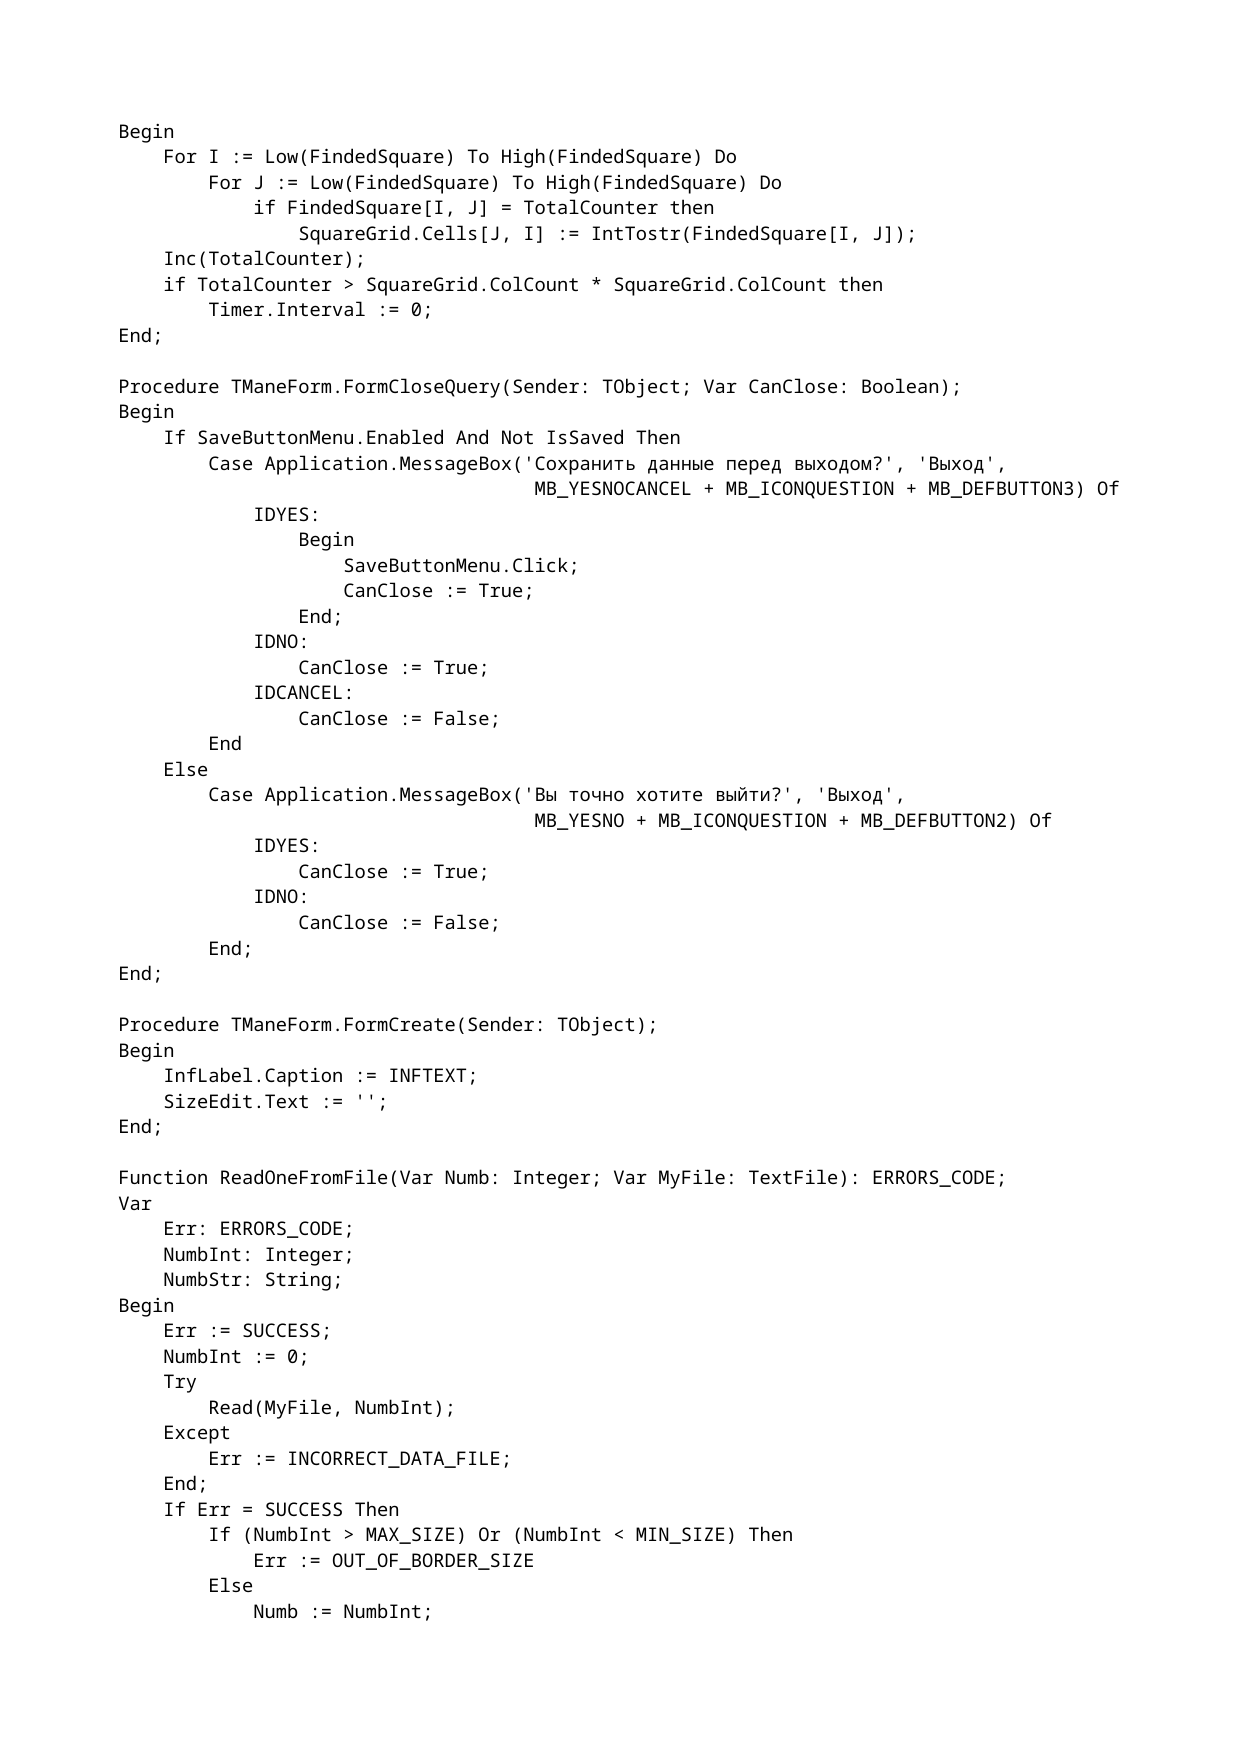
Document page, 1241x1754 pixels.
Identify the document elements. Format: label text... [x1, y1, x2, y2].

text SquareGrid.Cells[J, I] := IntTostr(FindedSquare[I, J]); [118, 220, 1122, 246]
text End; [118, 322, 1122, 348]
text Procedure TManeForm.FormCloseQuery(Sender: TObject; Var CanClose: Boolean); [118, 373, 1122, 399]
text For J := Low(FindedSquare) To High(FindedSquare) Do [118, 169, 1122, 195]
text InfLabel.Caption := INFTEXT; [118, 1062, 1122, 1088]
text Err := OUT_OF_BORDER_SIZE [118, 1547, 1122, 1573]
text Begin [118, 526, 1122, 552]
text CanClose := False; [118, 705, 1122, 731]
text Numb := NumbInt; [118, 1598, 1122, 1624]
text If SaveButtonMenu.Enabled And Not IsSaved Then [118, 424, 1122, 450]
text IDYES: [118, 833, 1122, 858]
text End; [118, 603, 1122, 628]
text CanClose := True; [118, 577, 1122, 603]
text If (NumbInt > MAX_SIZE) Or (NumbInt < MIN_SIZE) Then [118, 1522, 1122, 1547]
text End; [118, 1471, 1122, 1496]
text CanClose := True; [118, 858, 1122, 884]
text Procedure TManeForm.FormCreate(Sender: TObject); [118, 1011, 1122, 1037]
text Err := SUCCESS; [118, 1318, 1122, 1343]
text Else [118, 756, 1122, 782]
text SaveButtonMenu.Click; [118, 552, 1122, 577]
text Inc(TotalCounter); [118, 246, 1122, 271]
text NumbStr: String; [118, 1267, 1122, 1292]
text if TotalCounter > SquareGrid.ColCount * SquareGrid.ColCount then [118, 271, 1122, 297]
text Begin [118, 1292, 1122, 1318]
text Begin [118, 1037, 1122, 1062]
text CanClose := False; [118, 909, 1122, 935]
text Else [118, 1573, 1122, 1598]
text CanClose := True; [118, 654, 1122, 679]
text Err := INCORRECT_DATA_FILE; [118, 1445, 1122, 1471]
text Function ReadOneFromFile(Var Numb: Integer; Var MyFile: TextFile): ERRORS_CODE; [118, 1164, 1122, 1190]
text Begin [118, 118, 1122, 144]
text MB_YESNOCANCEL + MB_ICONQUESTION + MB_DEFBUTTON3) Of [118, 475, 1122, 501]
text End [118, 731, 1122, 756]
text Begin [118, 399, 1122, 424]
text If Err = SUCCESS Then [118, 1496, 1122, 1522]
text Try [118, 1369, 1122, 1394]
text Except [118, 1420, 1122, 1445]
text Case Application.MessageBox('Вы точно хотите выйти?', 'Выход', [118, 782, 1122, 807]
text End; [118, 960, 1122, 986]
text End; [118, 1113, 1122, 1139]
text Read(MyFile, NumbInt); [118, 1394, 1122, 1420]
text Case Application.MessageBox('Сохранить данные перед выходом?', 'Выход', [118, 450, 1122, 475]
text IDYES: [118, 501, 1122, 526]
text IDNO: [118, 628, 1122, 654]
text Timer.Interval := 0; [118, 297, 1122, 322]
text if FindedSquare[I, J] = TotalCounter then [118, 195, 1122, 220]
text Err: ERRORS_CODE; [118, 1216, 1122, 1241]
text MB_YESNO + MB_ICONQUESTION + MB_DEFBUTTON2) Of [118, 807, 1122, 833]
text IDCANCEL: [118, 679, 1122, 705]
text For I := Low(FindedSquare) To High(FindedSquare) Do [118, 144, 1122, 169]
text Var [118, 1190, 1122, 1216]
text IDNO: [118, 884, 1122, 909]
text NumbInt: Integer; [118, 1241, 1122, 1267]
text SizeEdit.Text := ''; [118, 1088, 1122, 1113]
text NumbInt := 0; [118, 1343, 1122, 1369]
text End; [118, 935, 1122, 960]
